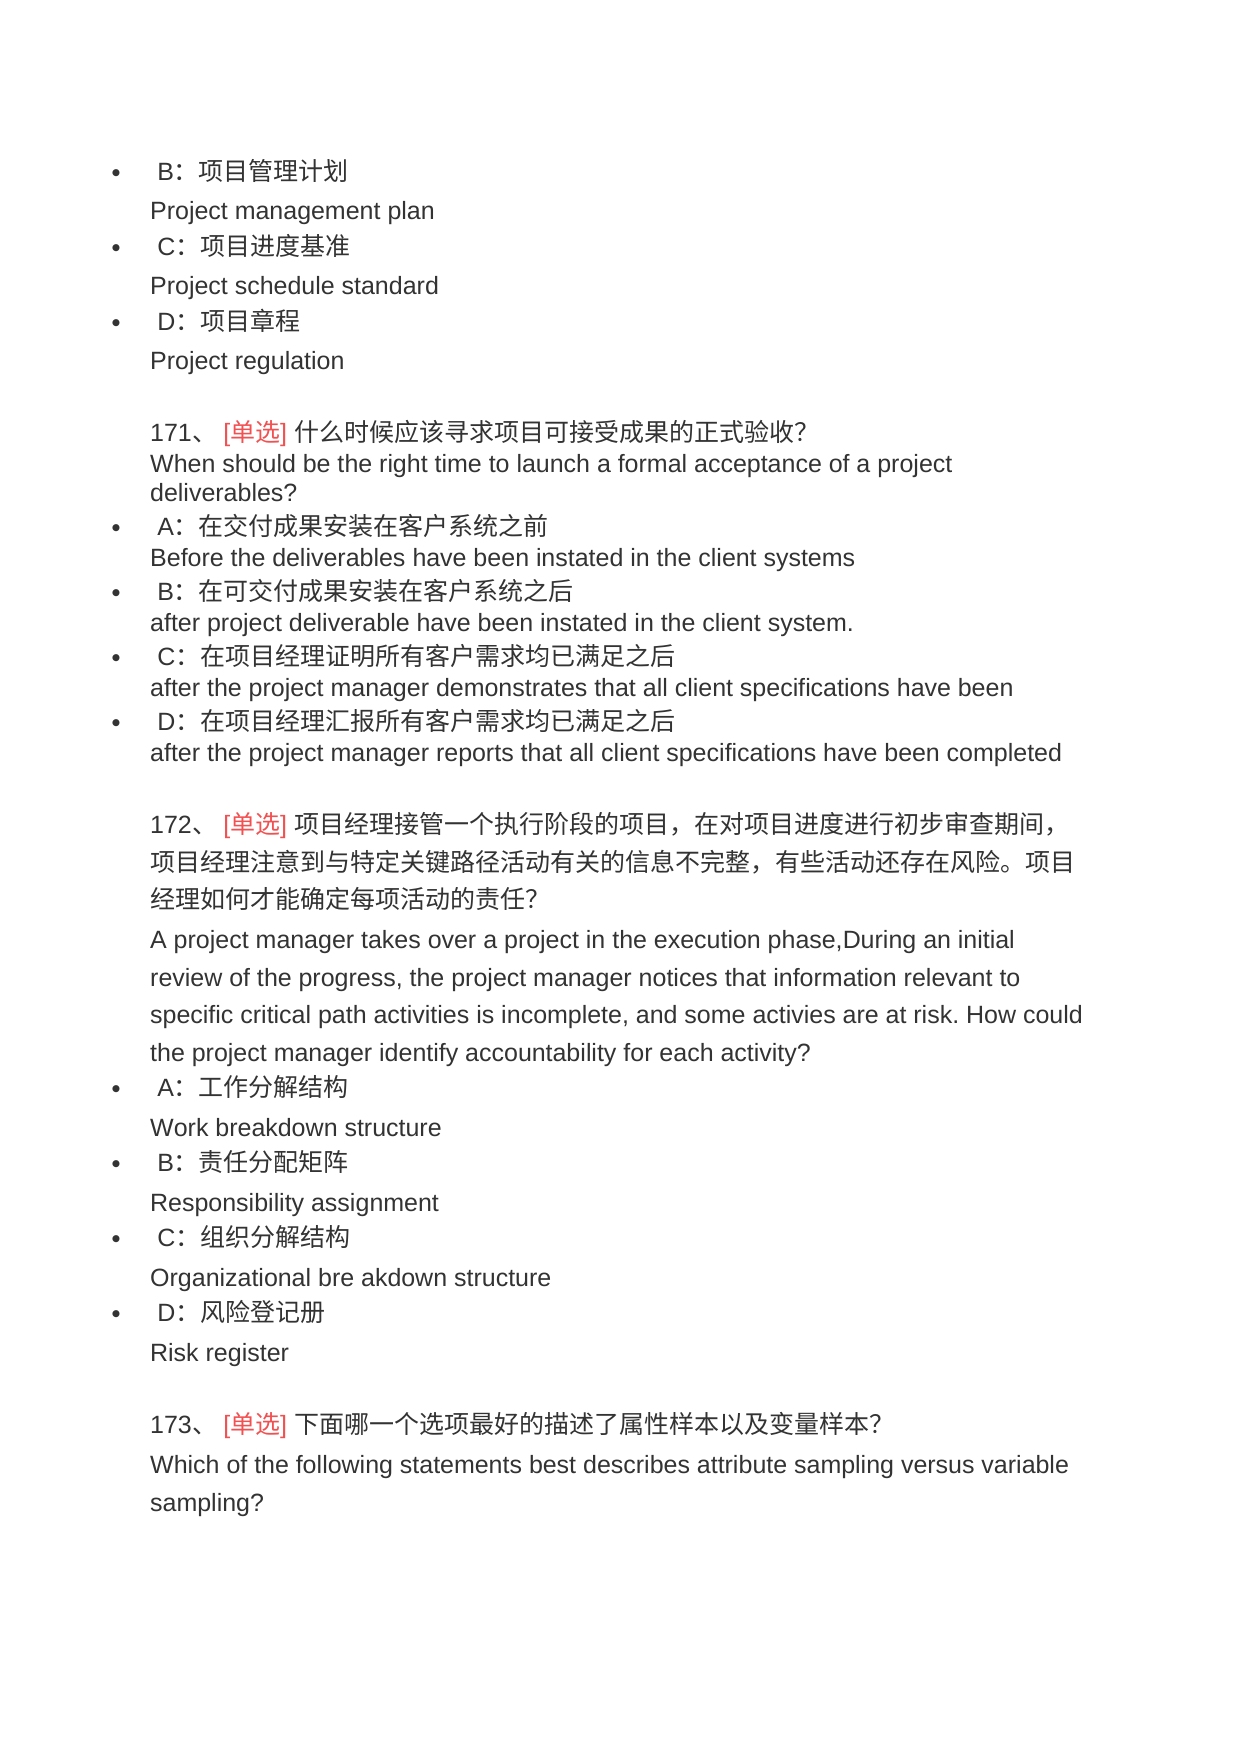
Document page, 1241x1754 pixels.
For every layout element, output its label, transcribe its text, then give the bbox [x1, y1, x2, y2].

list C：项目进度基准 Project schedule standard [112, 225, 1090, 300]
text 172、 [单选] 项目经理接管一个执行阶段的项目，在对项目进度进行初步审查期间，项目经理注意到与特定关键路径活动有关的信息不完整，有些活动还存在风险。项目经理如何才能确定每项活动的责任？ A project manager takes over a project in the execution phase,During an initial review of the progress, the project manager notices that information relevant to specific critical path activities is incomplete, and some activies are at risk. How could the project manager identify accountability for each activity? [150, 804, 1090, 1066]
text 173、 [单选] 下面哪一个选项最好的描述了属性样本以及变量样本？ Which of the following statements best describes attribute sampling versus variable sampling? [150, 1404, 1090, 1516]
list C：组织分解结构 Organizational bre akdown structure [112, 1216, 1090, 1291]
list B：项目管理计划 Project management plan [112, 150, 1090, 225]
list B：责任分配矩阵 Responsibility assignment [112, 1141, 1090, 1216]
list B：在可交付成果安装在客户系统之后 after project deliverable have been instated in the client system. [112, 571, 1090, 636]
list A：工作分解结构 Work breakdown structure [112, 1066, 1090, 1141]
list D：项目章程 Project regulation [112, 300, 1090, 375]
list D：风险登记册 Risk register [112, 1291, 1090, 1366]
list A：在交付成果安装在客户系统之前 Before the deliverables have been instated in the client systems [112, 506, 1090, 571]
list C：在项目经理证明所有客户需求均已满足之后 after the project manager demonstrates that all client specifications have been [112, 636, 1090, 701]
text 171、 [单选] 什么时候应该寻求项目可接受成果的正式验收？ When should be the right time to launch a formal acceptance of a project deliverables? [150, 412, 1090, 506]
list D：在项目经理汇报所有客户需求均已满足之后 after the project manager reports that all client specifications have been completed [112, 701, 1090, 766]
